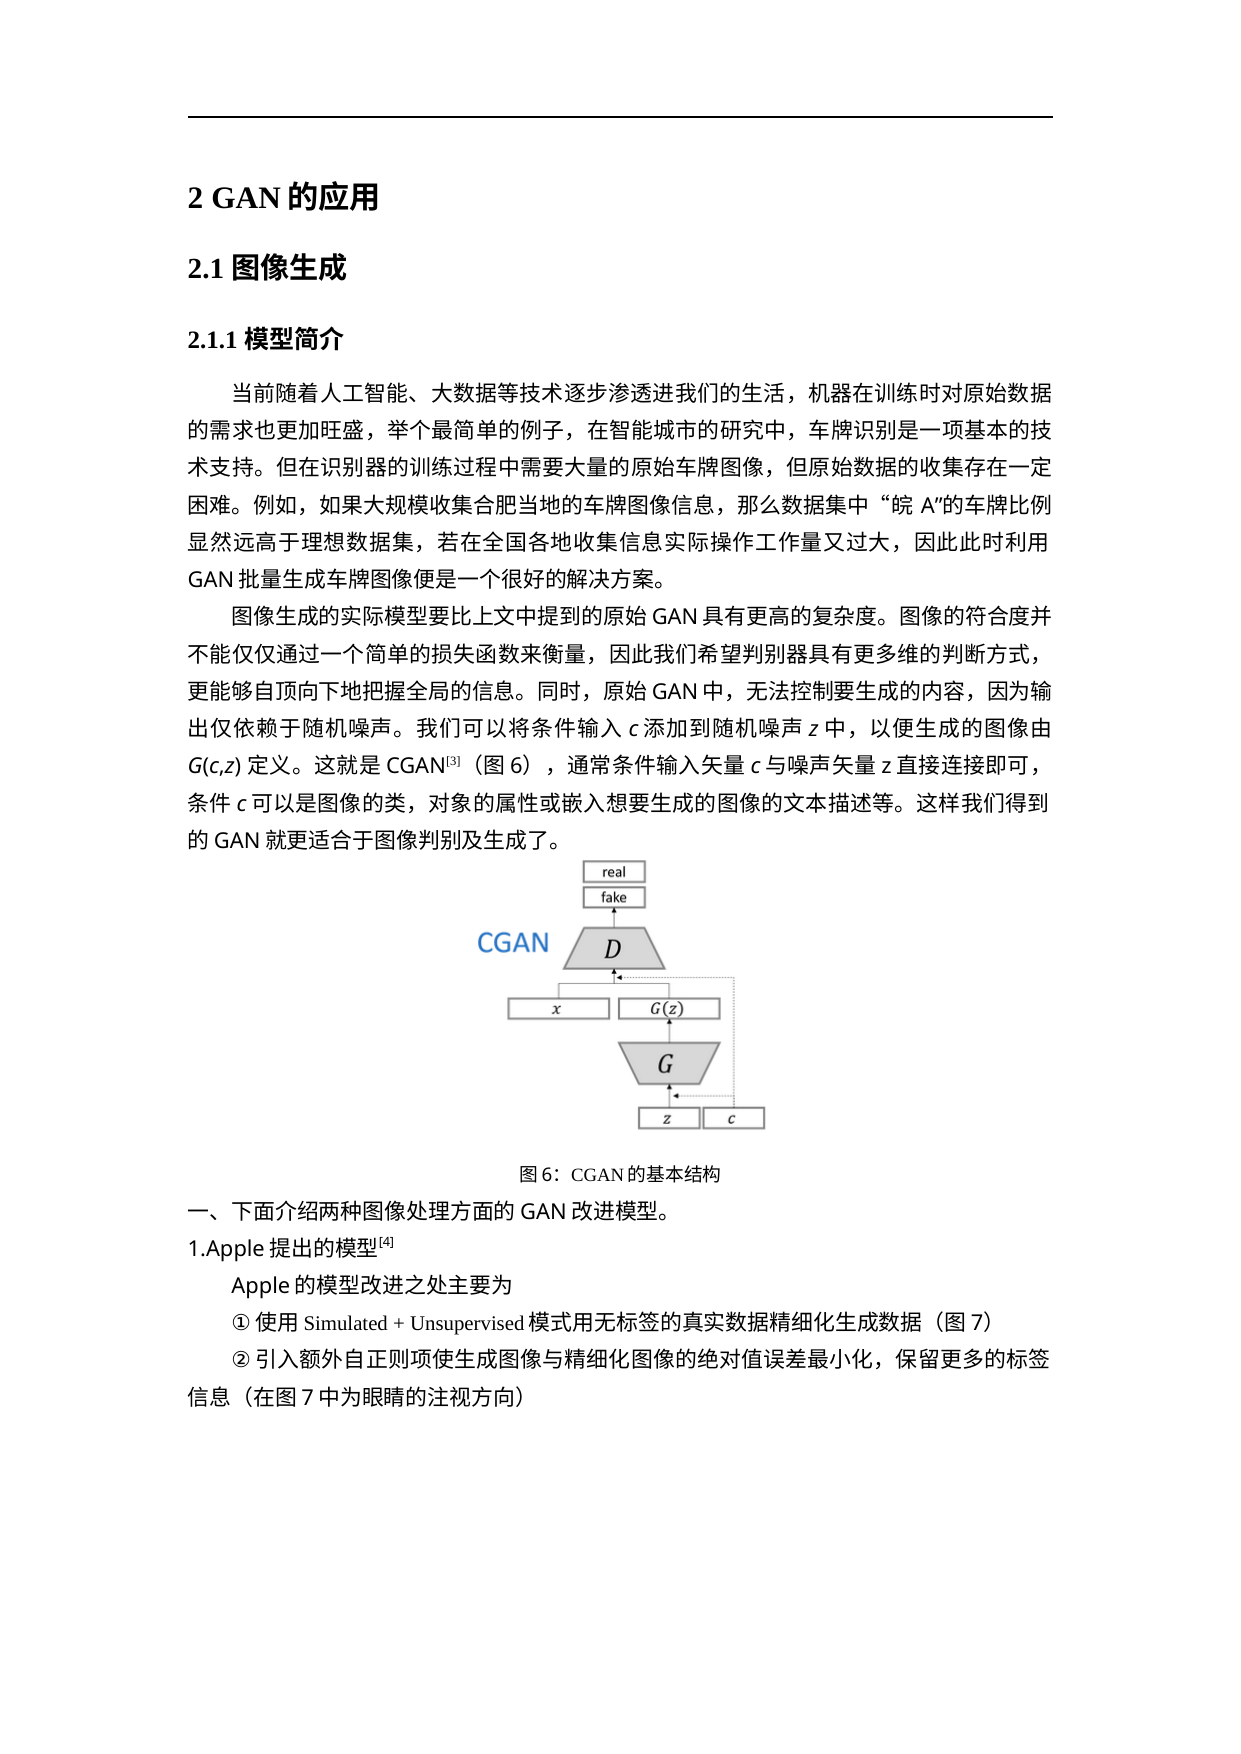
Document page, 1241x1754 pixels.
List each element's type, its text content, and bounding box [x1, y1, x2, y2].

text 1.Apple提出的模型[4] [187, 1231, 1053, 1263]
text ①使用Simulated + Unsupervised模式用无标签的真实数据精细化生成数据（图7） [187, 1305, 1053, 1337]
text 一、下面介绍两种图像处理方面的GAN改进模型。 [187, 1193, 1053, 1226]
text 2.1 图像生成 [187, 234, 1053, 299]
text 2.1.1 模型简介 [187, 305, 1053, 370]
text ②引入额外自正则项使生成图像与精细化图像的绝对值误差最小化，保留更多的标签信息（在图7中为眼睛的注视方向） [187, 1342, 1053, 1412]
text 当前随着人工智能、大数据等技术逐步渗透进我们的生活，机器在训练时对原始数据的需求也更加旺盛，举个最简单的例子，在智能城市的研究中，车牌识别是一项基本的技术支持。但在识别器的训练过程中需要大量的原始车牌图像，但原始数据的收集存在一定困难。例如，如果大规模收集合肥当地的车牌图像信息，那么数据集中“皖A”的车牌比例显然远高于理想数据集，若在全国各地收集信息实际操作工作量又过大，因此此时利用GAN批量生成车牌图像便是一个很好的解决方案。 [187, 375, 1053, 594]
text 2 GAN的应用 [187, 162, 1053, 227]
text Apple的模型改进之处主要为 [187, 1268, 1053, 1300]
text 图像生成的实际模型要比上文中提到的原始GAN具有更高的复杂度。图像的符合度并不能仅仅通过一个简单的损失函数来衡量，因此我们希望判别器具有更多维的判断方式，更能够自顶向下地把握全局的信息。同时，原始GAN中，无法控制要生成的内容，因为输出仅依赖于随机噪声。我们可以将条件输入c添加到随机噪声z中，以便生成的图像由G(c,z) 定义。这就是CGAN[3]（图6），通常条件输入矢量c与噪声矢量z直接连接即可，条件c可以是图像的类，对象的属性或嵌入想要生成的图像的文本描述等。这样我们得到的GAN就更适合于图像判别及生成了。 [187, 599, 1053, 855]
text 图6：CGAN的基本结构 [187, 1157, 1053, 1189]
picture [473, 860, 767, 1131]
